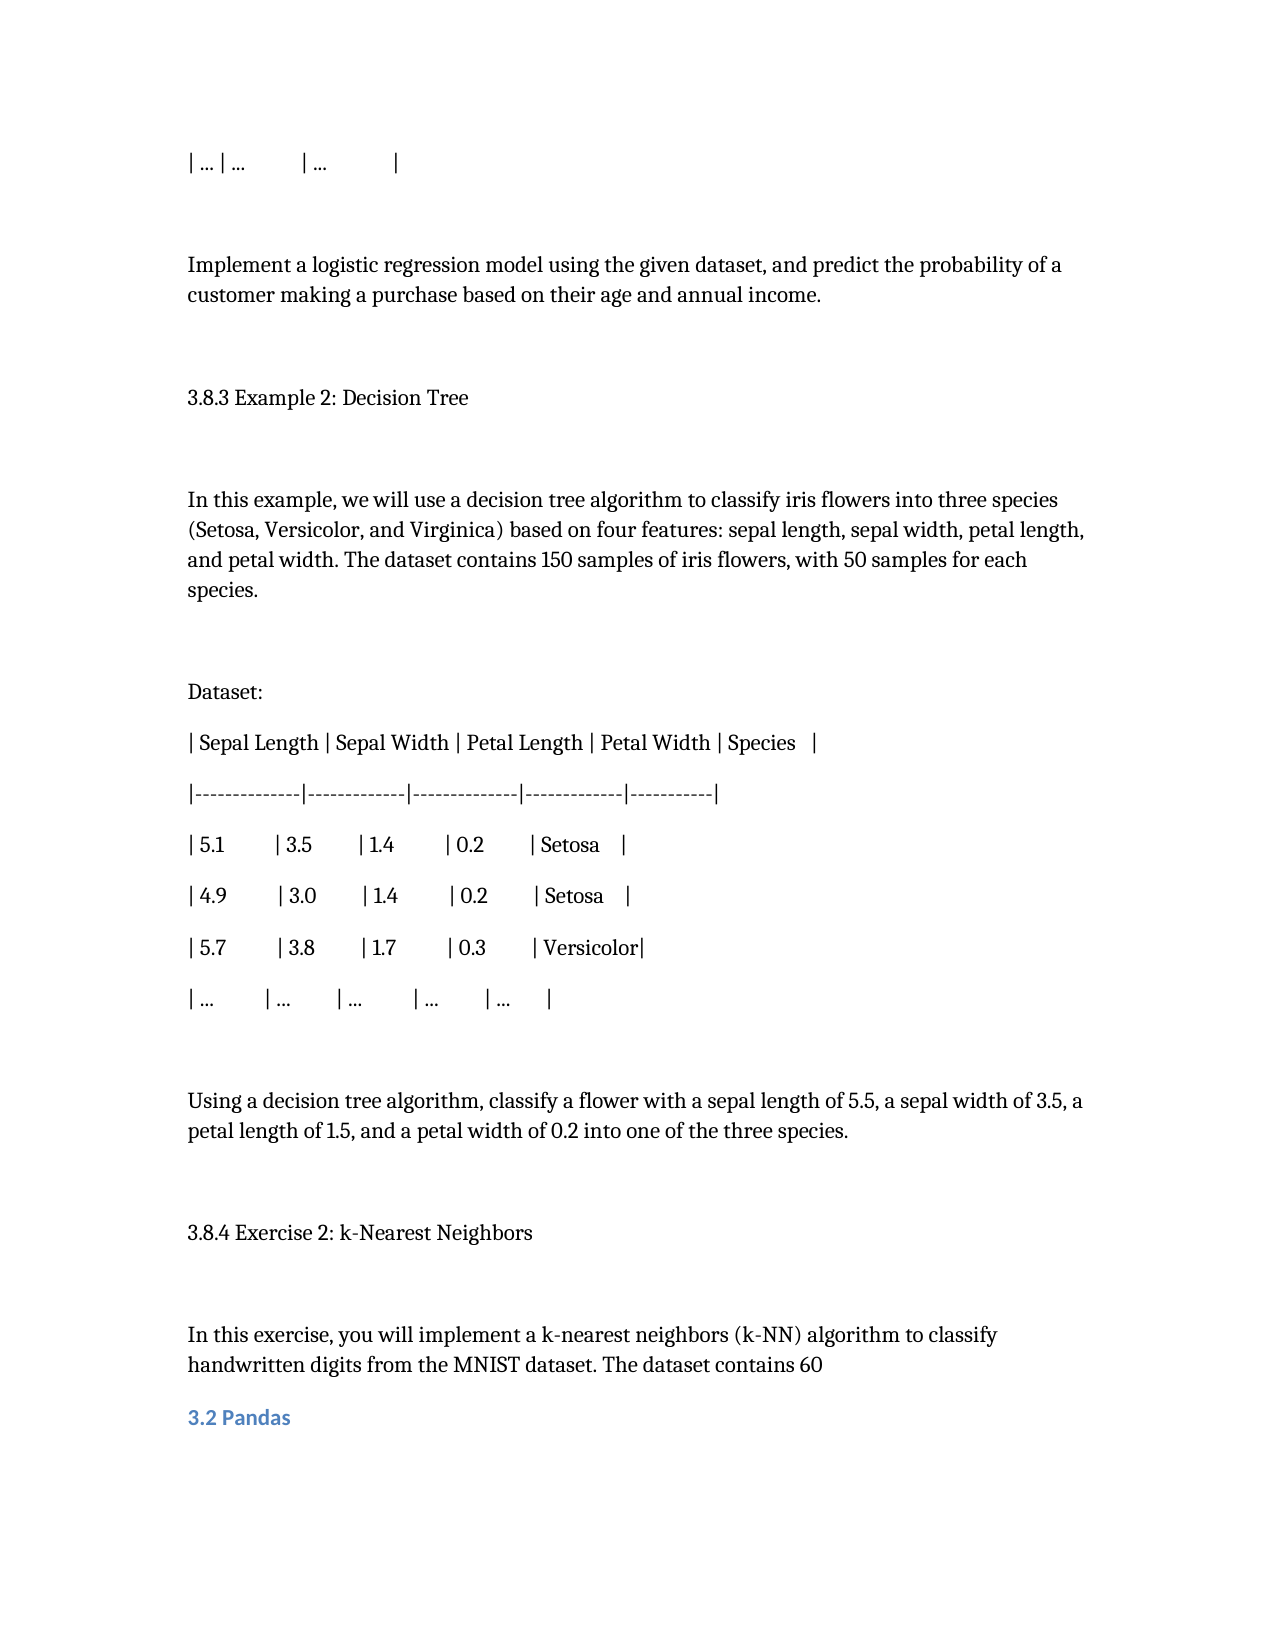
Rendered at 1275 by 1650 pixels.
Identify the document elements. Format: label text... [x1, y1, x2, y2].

text | 5.1 | 3.5 | 1.4 | 0.2 | Setosa | [187, 832, 1087, 859]
subtitle 3.2 Pandas [187, 1403, 1087, 1431]
text | ... | ... | ... | [187, 150, 1087, 176]
text | Sepal Length | Sepal Width | Petal Length | Petal Width | Species | [187, 730, 1087, 757]
text In this example, we will use a decision tree algorithm to classify iris flowers into three species (Setosa, Versicolor, and Virginica) based on four features: sepal length, sepal width, petal length, and petal width. The dataset contains 150 samples of iris flowers, with 50 samples for each species. [187, 486, 1087, 603]
text Using a decision tree algorithm, classify a flower with a sepal length of 5.5, a sepal width of 3.5, a petal length of 1.5, and a petal width of 0.2 into one of the three species. [187, 1087, 1087, 1144]
text Implement a logistic regression model using the given dataset, and predict the probability of a customer making a purchase based on their age and annual income. [187, 252, 1087, 309]
text |--------------|-------------|--------------|-------------|-----------| [187, 781, 1087, 808]
text 3.8.3 Example 2: Decision Tree [187, 384, 1087, 411]
text Dataset: [187, 679, 1087, 706]
text | ... | ... | ... | ... | ... | [187, 985, 1087, 1012]
text | 4.9 | 3.0 | 1.4 | 0.2 | Setosa | [187, 883, 1087, 910]
text 3.8.4 Exercise 2: k-Nearest Neighbors [187, 1220, 1087, 1246]
text | 5.7 | 3.8 | 1.7 | 0.3 | Versicolor| [187, 934, 1087, 961]
text In this exercise, you will implement a k-nearest neighbors (k-NN) algorithm to classify handwritten digits from the MNIST dataset. The dataset contains 60 [187, 1322, 1087, 1378]
